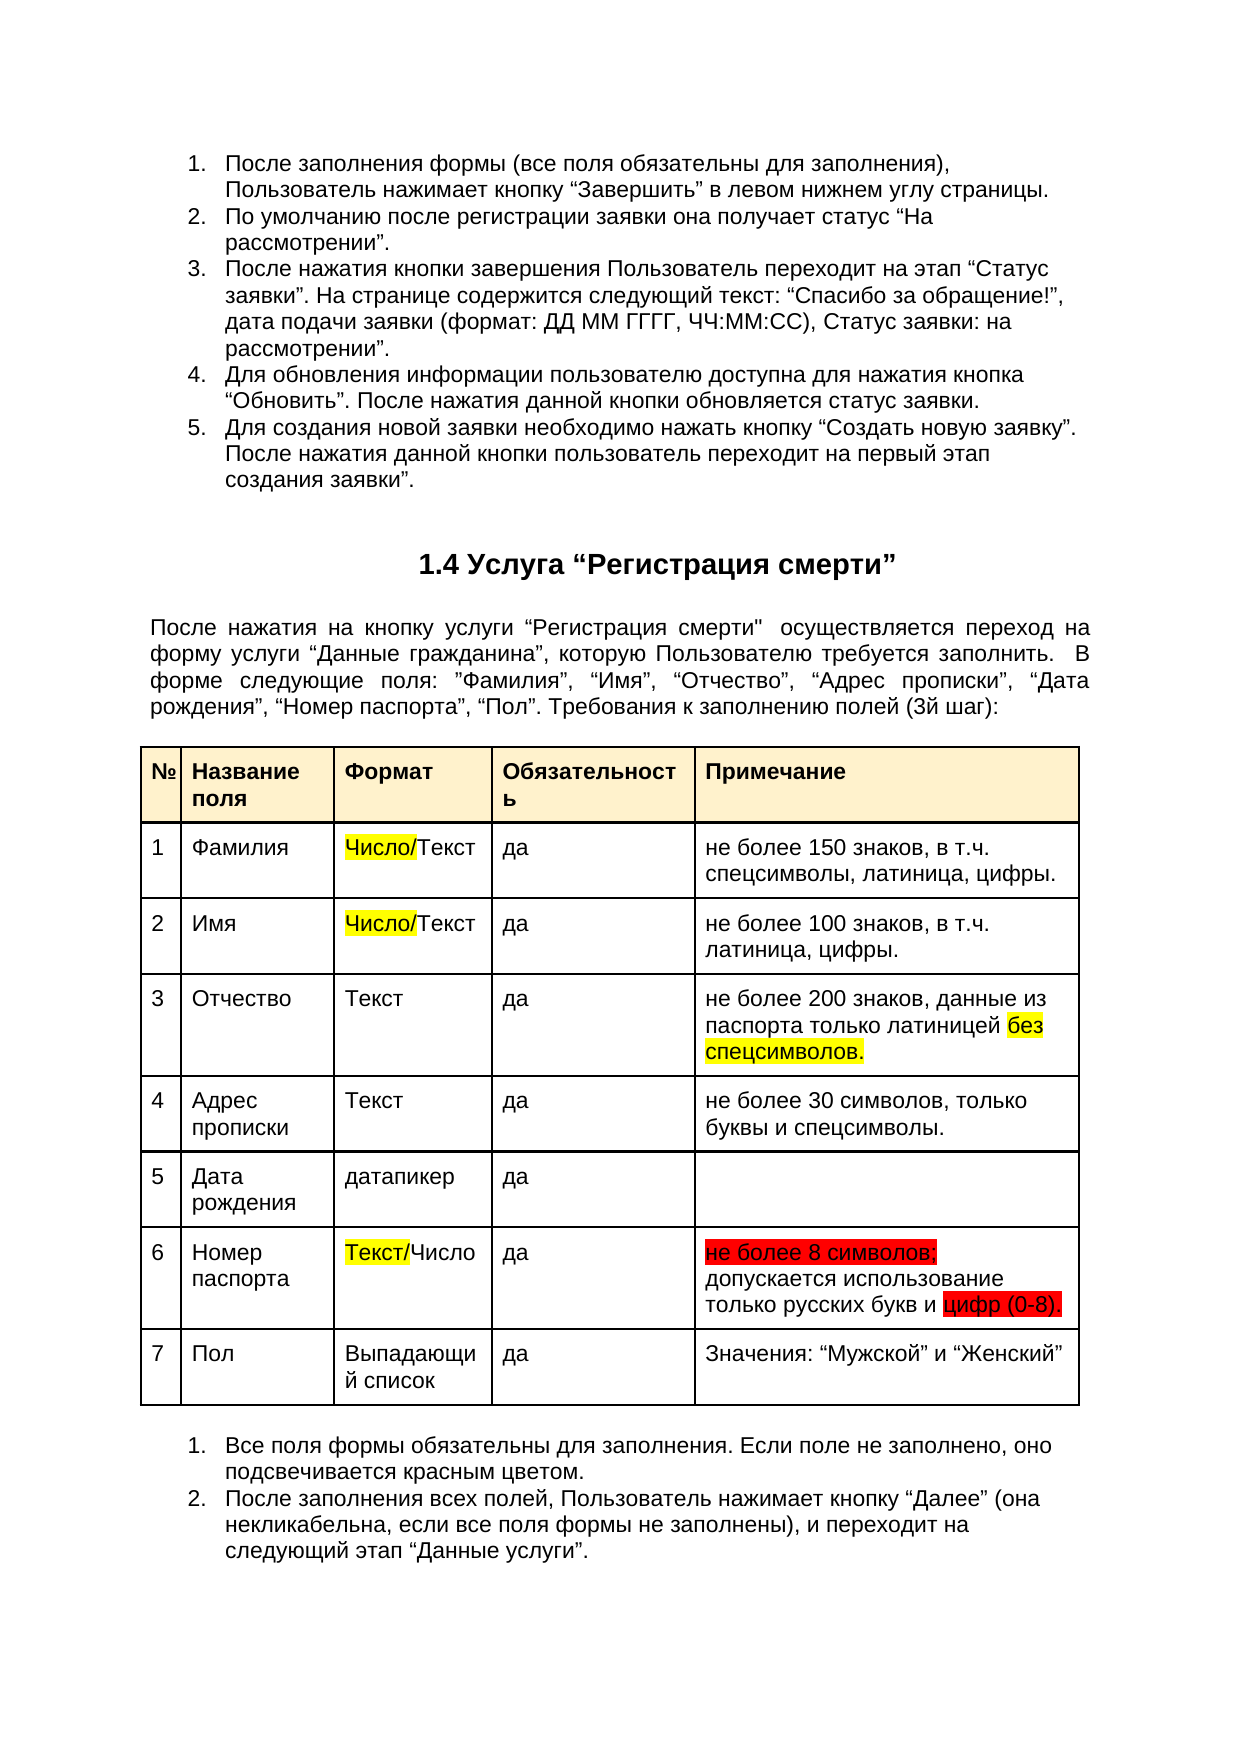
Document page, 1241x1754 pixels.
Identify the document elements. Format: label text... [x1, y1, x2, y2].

table_cell 4 [142, 1077, 180, 1150]
table_header Обязательность [493, 748, 694, 821]
table_cell Номер паспорта [182, 1228, 333, 1328]
list Для создания новой заявки необходимо нажать кнопку “Создать новую заявку”. После нажатия данной кнопки пользователь переходит на первый этап создания заявки”. [187, 413, 1090, 521]
table_header № [142, 748, 180, 821]
table_cell не более 30 символов, только буквы и спецсимволы. [696, 1077, 1078, 1150]
table_header Примечание [696, 748, 1078, 821]
list После заполнения всех полей, Пользователь нажимает кнопку “Далее” (она некликабельна, если все поля формы не заполнены), и переходит на следующий этап “Данные услуги”. [187, 1485, 1090, 1564]
table_cell Адрес прописки [182, 1077, 333, 1150]
list После нажатия кнопки завершения Пользователь переходит на этап “Статус заявки”. На странице содержится следующий текст: “Спасибо за обращение!”, дата подачи заявки (формат: ДД ММ ГГГГ, ЧЧ:ММ:СС), Статус заявки: на рассмотрении”. [187, 255, 1090, 361]
table_cell Число/Текст [335, 899, 491, 973]
table_cell Дата рождения [182, 1153, 333, 1226]
table_cell 3 [142, 975, 180, 1075]
table_cell да [493, 1228, 694, 1328]
list После заполнения формы (все поля обязательны для заполнения), Пользователь нажимает кнопку “Завершить” в левом нижнем углу страницы. [187, 150, 1090, 203]
list Все поля формы обязательны для заполнения. Если поле не заполнено, оно подсвечивается красным цветом. [187, 1432, 1090, 1485]
table_cell да [493, 899, 694, 973]
table_cell датапикер [335, 1153, 491, 1226]
table_cell да [493, 1077, 694, 1150]
table_cell Текст [335, 1077, 491, 1150]
table_cell Значения: “Мужской” и “Женский” [696, 1330, 1078, 1403]
table_cell да [493, 1330, 694, 1403]
table_cell не более 200 знаков, данные из паспорта только латиницей без спецсимволов. [696, 975, 1078, 1075]
table_cell не более 8 символов; допускается использование только русских букв и цифр (0-8). [696, 1228, 1078, 1328]
table_cell 2 [142, 899, 180, 973]
table_cell да [493, 1153, 694, 1226]
table_cell 7 [142, 1330, 180, 1403]
table_cell да [493, 975, 694, 1075]
table_cell 5 [142, 1153, 180, 1226]
table_cell Текст/Число [335, 1228, 491, 1328]
table_cell не более 100 знаков, в т.ч. латиница, цифры. [696, 899, 1078, 973]
text 1.4 Услуга “Регистрация смерти” [225, 521, 1090, 581]
table_cell Число/Текст [335, 824, 491, 897]
table_cell 6 [142, 1228, 180, 1328]
table_cell Выпадающий список [335, 1330, 491, 1403]
table_header Название поля [182, 748, 333, 821]
list Для обновления информации пользователю доступна для нажатия кнопка “Обновить”. После нажатия данной кнопки обновляется статус заявки. [187, 361, 1090, 413]
table_cell Фамилия [182, 824, 333, 897]
list По умолчанию после регистрации заявки она получает статус “На рассмотрении”. [187, 203, 1090, 255]
table_cell не более 150 знаков, в т.ч. спецсимволы, латиница, цифры. [696, 824, 1078, 897]
text После нажатия на кнопку услуги “Регистрация смерти" осуществляется переход на форму услуги “Данные гражданина”, которую Пользователю требуется заполнить. В форме следующие поля: ”Фамилия”, “Имя”, “Отчество”, “Адрес прописки”, “Дата рождения”, “Номер паспорта”, “Пол”. Требования к заполнению полей (3й шаг): [150, 614, 1090, 719]
table_cell Пол [182, 1330, 333, 1403]
table_cell Отчество [182, 975, 333, 1075]
table_cell да [493, 824, 694, 897]
table_cell 1 [142, 824, 180, 897]
table_header Формат [335, 748, 491, 821]
table_cell Текст [335, 975, 491, 1075]
table_cell Имя [182, 899, 333, 973]
table_cell [696, 1153, 1078, 1226]
